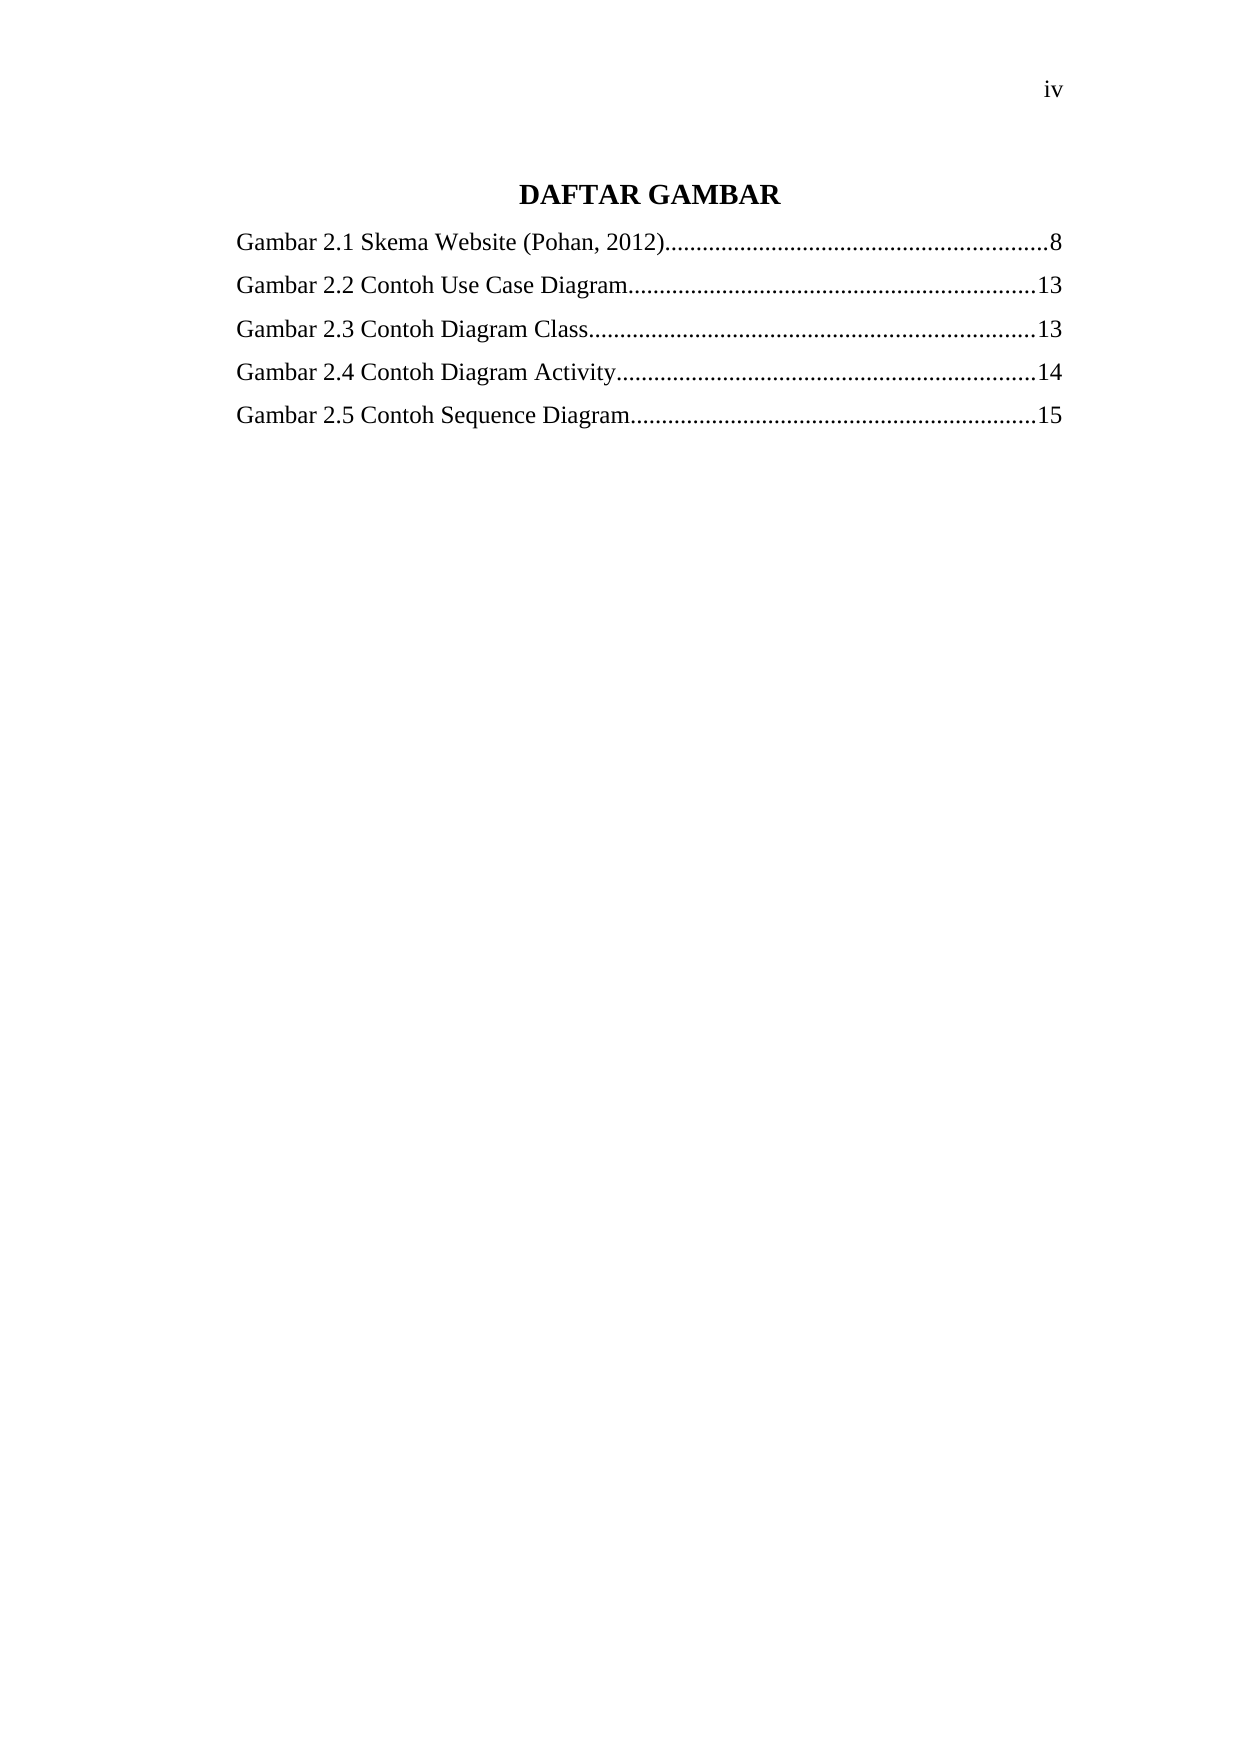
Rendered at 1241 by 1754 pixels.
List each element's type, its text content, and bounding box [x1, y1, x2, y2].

text Gambar 2.1 Skema Website (Pohan, 2012) 8 [236, 227, 1063, 256]
text Gambar 2.4 Contoh Diagram Activity 14 [236, 357, 1063, 386]
text Gambar 2.3 Contoh Diagram Class 13 [236, 314, 1063, 342]
text Gambar 2.2 Contoh Use Case Diagram 13 [236, 271, 1063, 299]
subtitle DAFTAR GAMBAR [236, 177, 1063, 211]
text Gambar 2.5 Contoh Sequence Diagram 15 [236, 400, 1063, 429]
